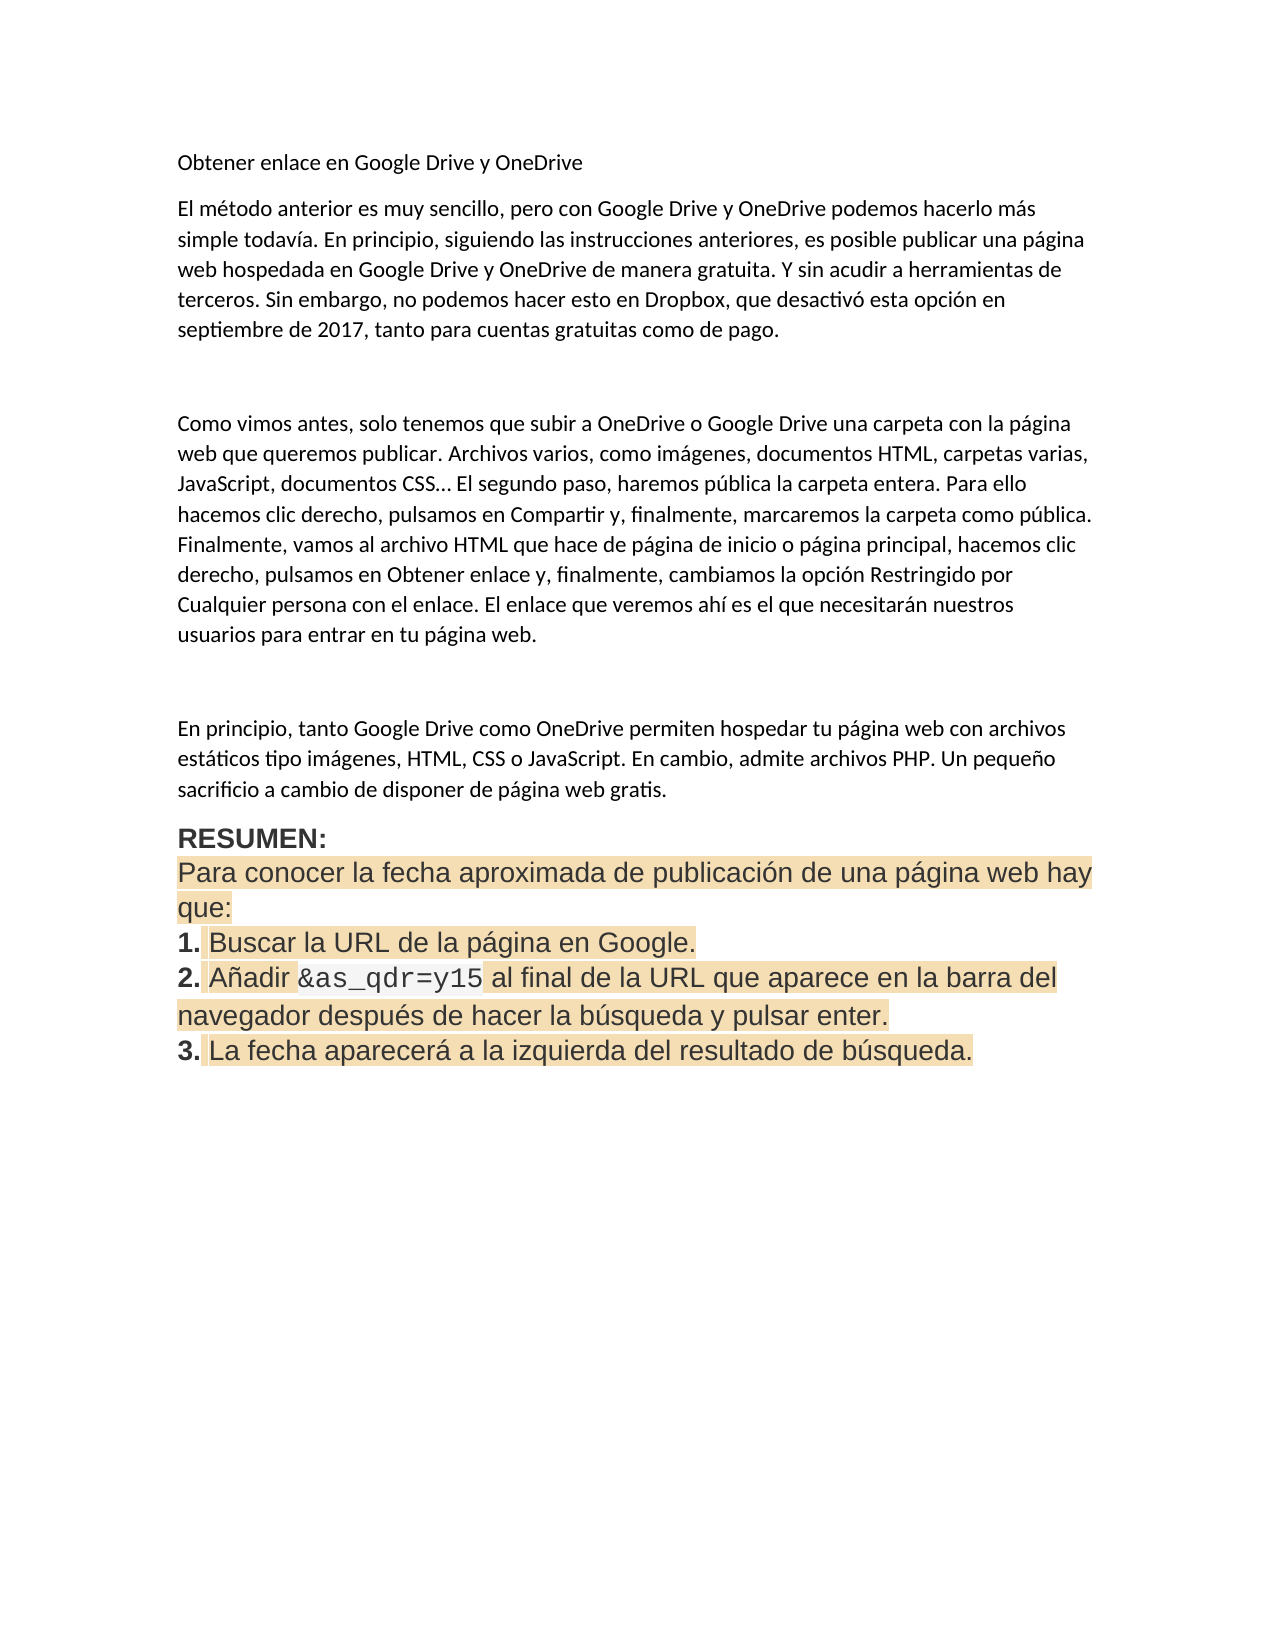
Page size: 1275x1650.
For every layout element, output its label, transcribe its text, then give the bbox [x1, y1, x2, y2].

text El método anterior es muy sencillo, pero con Google Drive y OneDrive podemos hacerlo más simple todavía. En principio, siguiendo las instrucciones anteriores, es posible publicar una página web hospedada en Google Drive y OneDrive de manera gratuita. Y sin acudir a herramientas de terceros. Sin embargo, no podemos hacer esto en Dropbox, que desactivó esta opción en septiembre de 2017, tanto para cuentas gratuitas como de pago. [177, 194, 1098, 343]
text Como vimos antes, solo tenemos que subir a OneDrive o Google Drive una carpeta con la página web que queremos publicar. Archivos varios, como imágenes, documentos HTML, carpetas varias, JavaScript, documentos CSS… El segundo paso, haremos pública la carpeta entera. Para ello hacemos clic derecho, pulsamos en Compartir y, finalmente, marcaremos la carpeta como pública. Finalmente, vamos al archivo HTML que hace de página de inicio o página principal, hacemos clic derecho, pulsamos en Obtener enlace y, finalmente, cambiamos la opción Restringido por Cualquier persona con el enlace. El enlace que veremos ahí es el que necesitarán nuestros usuarios para entrar en tu página web. [177, 409, 1098, 648]
text RESUMEN: Para conocer la fecha aproximada de publicación de una página web hay que: 1. Buscar la URL de la página en Google. 2. Añadir &as_qdr=y15 al final de la URL que aparece en la barra del navegador después de hacer la búsqueda y pulsar enter. 3. La fecha aparecerá a la izquierda del resultado de búsqueda. [177, 822, 1098, 1066]
text En principio, tanto Google Drive como OneDrive permiten hospedar tu página web con archivos estáticos tipo imágenes, HTML, CSS o JavaScript. En cambio, admite archivos PHP. Un pequeño sacrificio a cambio de disponer de página web gratis. [177, 714, 1098, 803]
text Obtener enlace en Google Drive y OneDrive [177, 148, 1098, 176]
